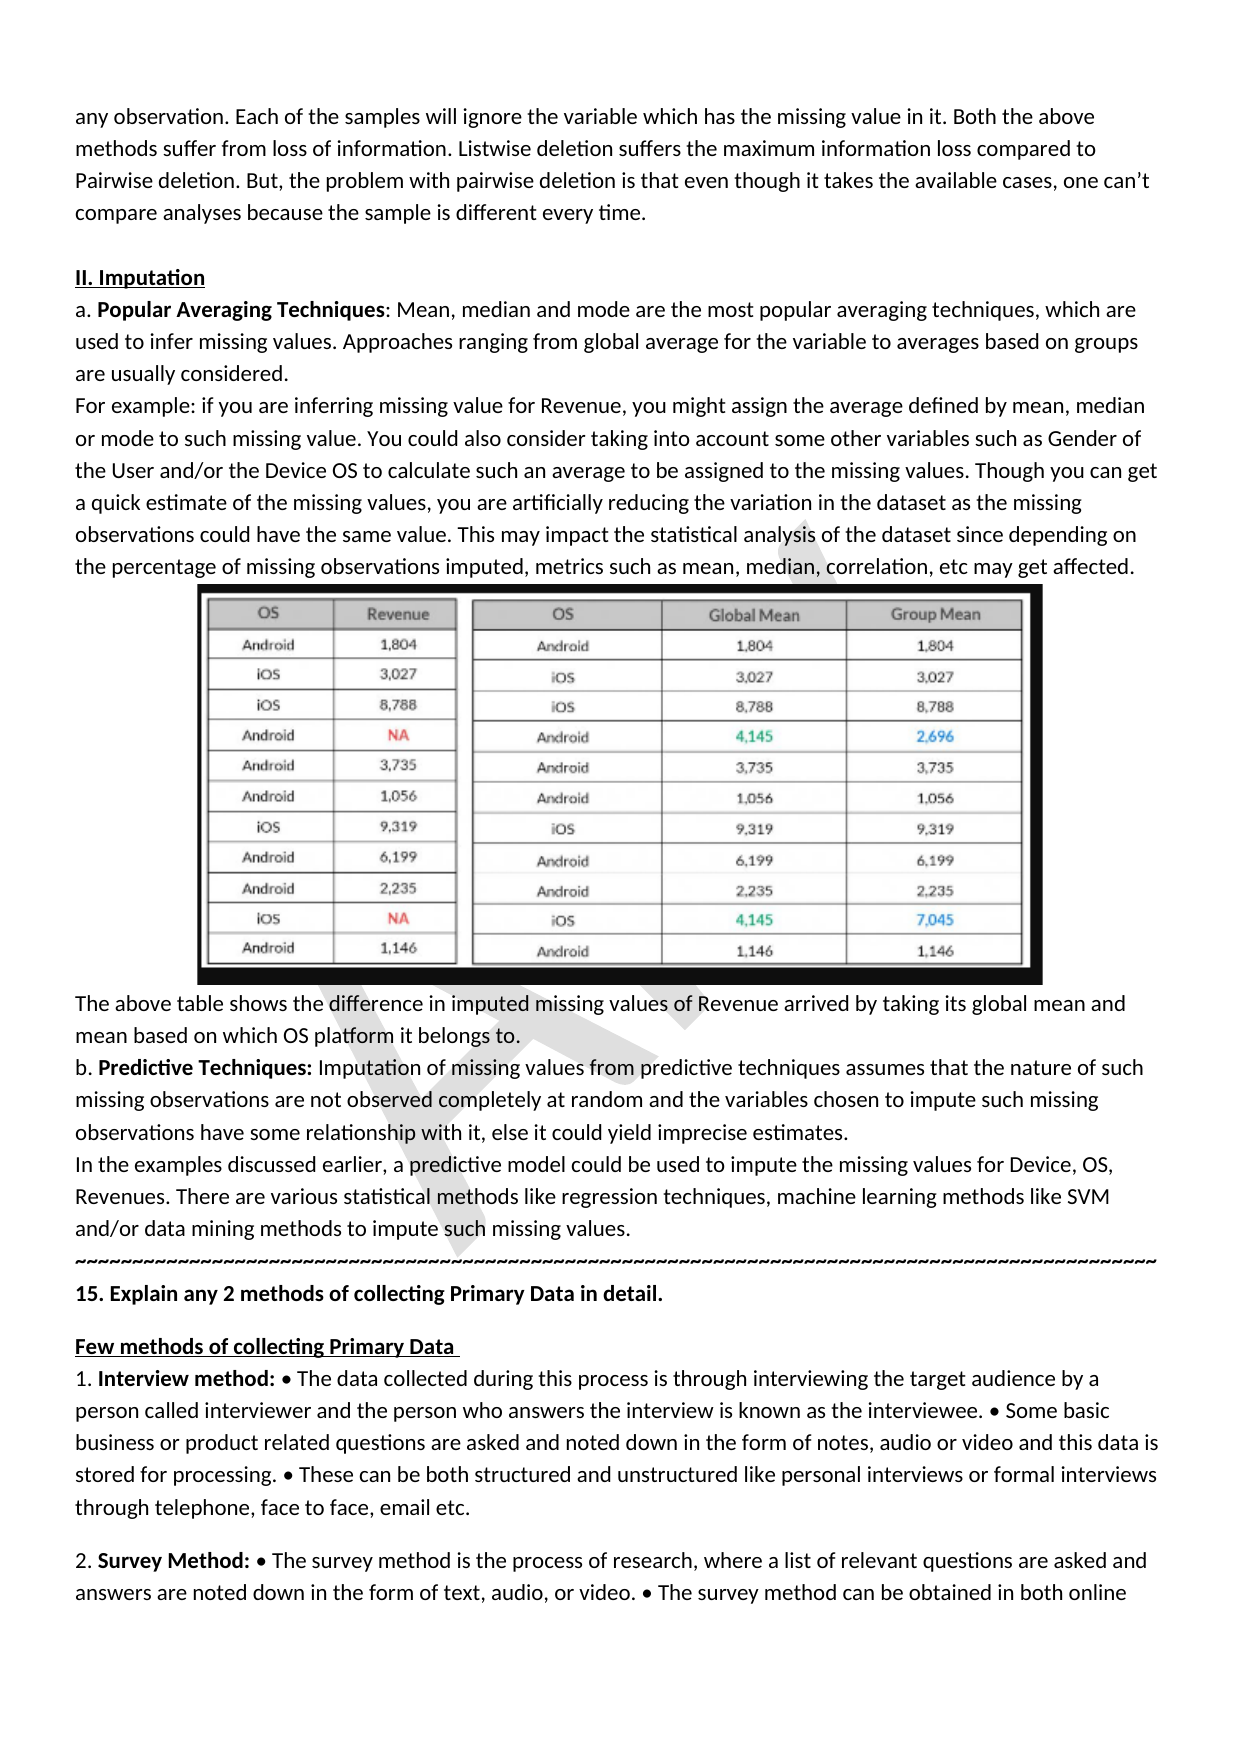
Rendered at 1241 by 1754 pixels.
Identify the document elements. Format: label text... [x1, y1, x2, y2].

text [75, 1546, 1165, 1606]
text In the examples discussed earlier, a predictive model could be used to impute the missing values for Device, OS, Revenues. There are various statistical methods like regression techniques, machine learning methods like SVM and/or data mining methods to impute such missing values. [75, 1150, 1165, 1242]
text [75, 102, 1165, 226]
text ~~~~~~~~~~~~~~~~~~~~~~~~~~~~~~~~~~~~~~~~~~~~~~~~~~~~~~~~~~~~~~~~~~~~~~~~~~~~~~~~~~~~~~~~~~~~~~~ [75, 1247, 1165, 1274]
text Few methods of collecting Primary Data 1. Interview method: • The data collected during this process is through interviewing the target audience by a person called interviewer and the person who answers the interview is known as the interviewee. • Some basic business or product related questions are asked and noted down in the form of notes, audio or video and this data is stored for processing. • These can be both structured and unstructured like personal interviews or formal interviews through telephone, face to face, email etc. [75, 1332, 1165, 1521]
picture [197, 584, 1043, 985]
text The above table shows the difference in imputed missing values of Revenue arrived by taking its global mean and mean based on which OS platform it belongs to. [75, 989, 1165, 1049]
text II. Imputation [75, 263, 1165, 291]
text b. Predictive Techniques: Imputation of missing values from predictive techniques assumes that the nature of such missing observations are not observed completely at random and the variables chosen to impute such missing observations have some relationship with it, else it could yield imprecise estimates. [75, 1053, 1165, 1146]
text a. Popular Averaging Techniques: Mean, median and mode are the most popular averaging techniques, which are used to infer missing values. Approaches ranging from global average for the variable to averages based on groups are usually considered. [75, 295, 1165, 387]
text 15. Explain any 2 methods of collecting Primary Data in detail. [75, 1279, 1165, 1307]
text For example: if you are inferring missing value for Revenue, you might assign the average defined by mean, median or mode to such missing value. You could also consider taking into account some other variables such as Gender of the User and/or the Device OS to calculate such an average to be assigned to the missing values. Though you can get a quick estimate of the missing values, you are artificially reducing the variation in the dataset as the missing observations could have the same value. This may impact the statistical analysis of the dataset since depending on the percentage of missing observations imputed, metrics such as mean, median, correlation, etc may get affected. [75, 391, 1165, 580]
